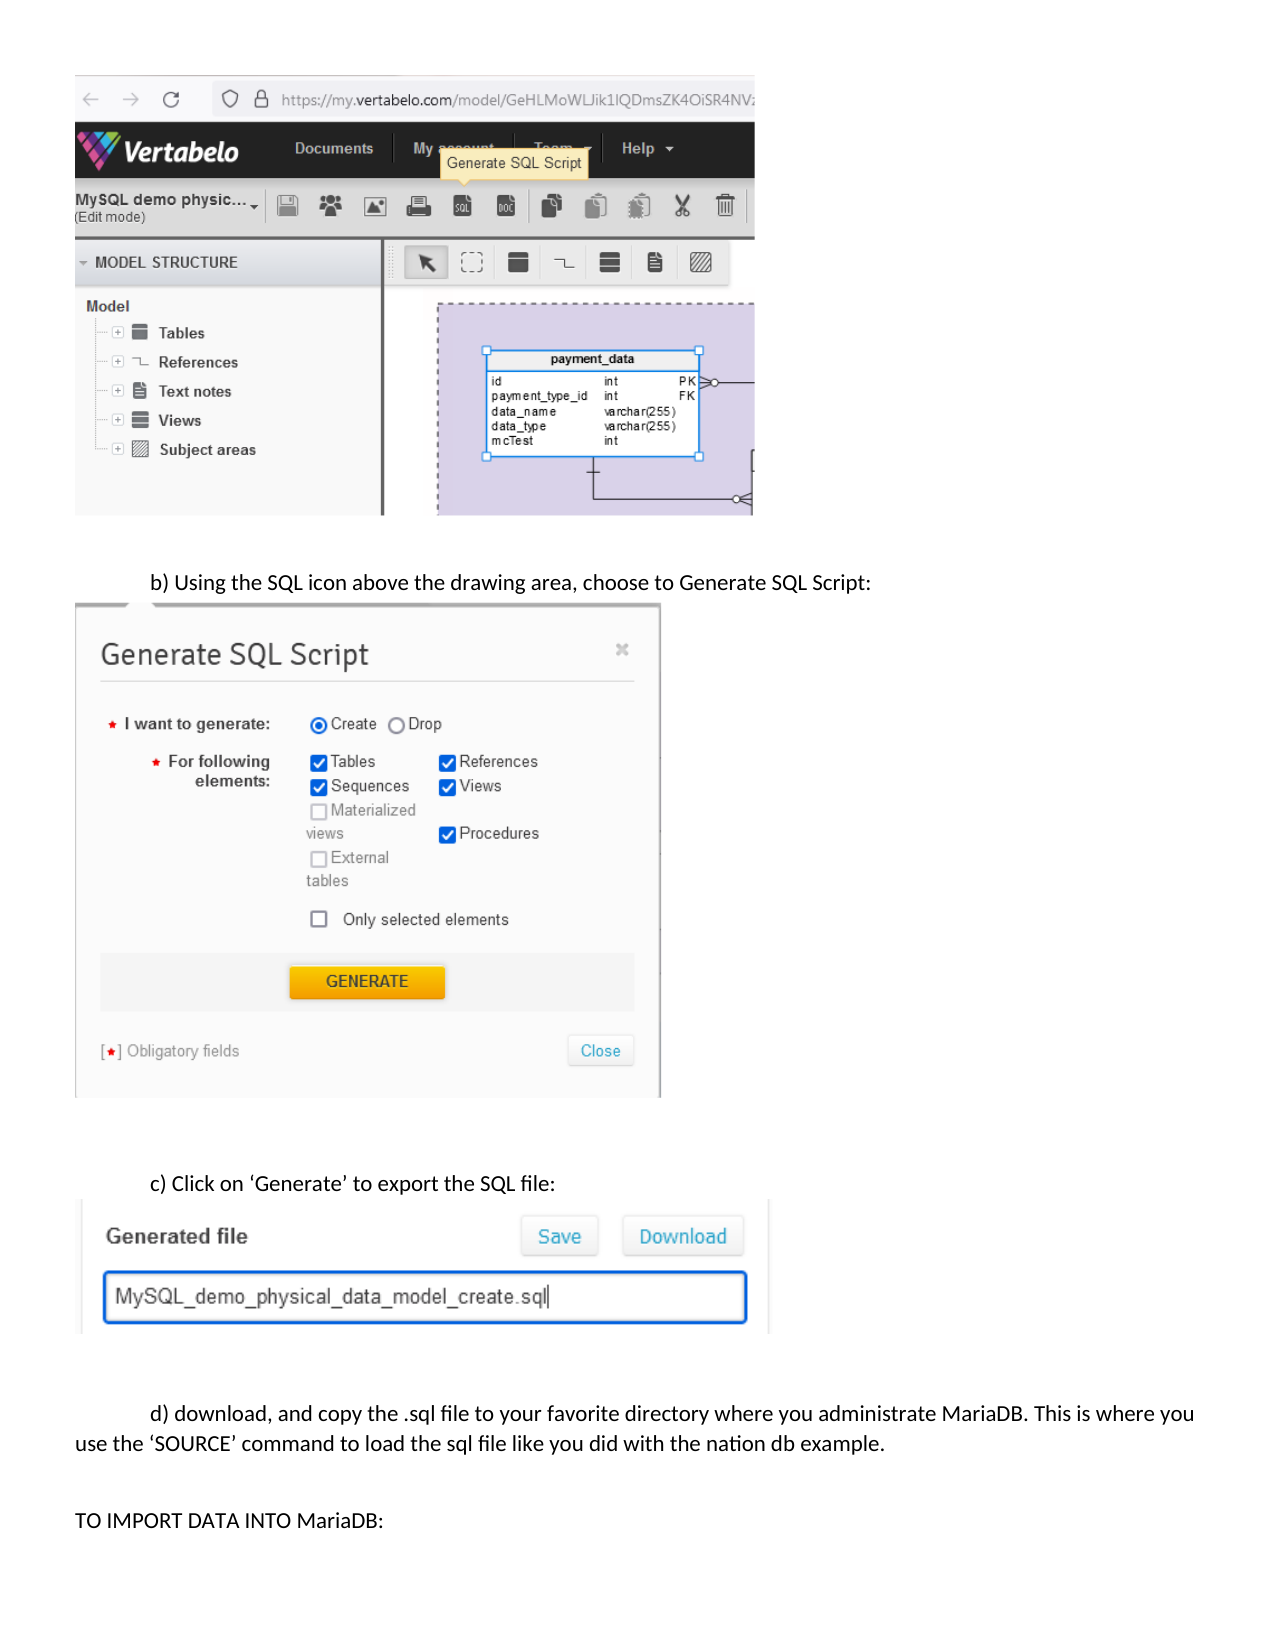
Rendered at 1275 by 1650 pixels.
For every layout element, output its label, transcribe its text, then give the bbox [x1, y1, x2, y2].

picture [75, 598, 666, 1104]
picture [75, 75, 755, 520]
picture [75, 1199, 779, 1334]
text d) download, and copy the .sql file to your favorite directory where you administrate MariaDB. This is where you use the ‘SOURCE’ command to load the sql file like you did with the nation db example. [75, 1399, 1200, 1488]
text TO IMPORT DATA INTO MariaDB: [75, 1506, 1200, 1534]
